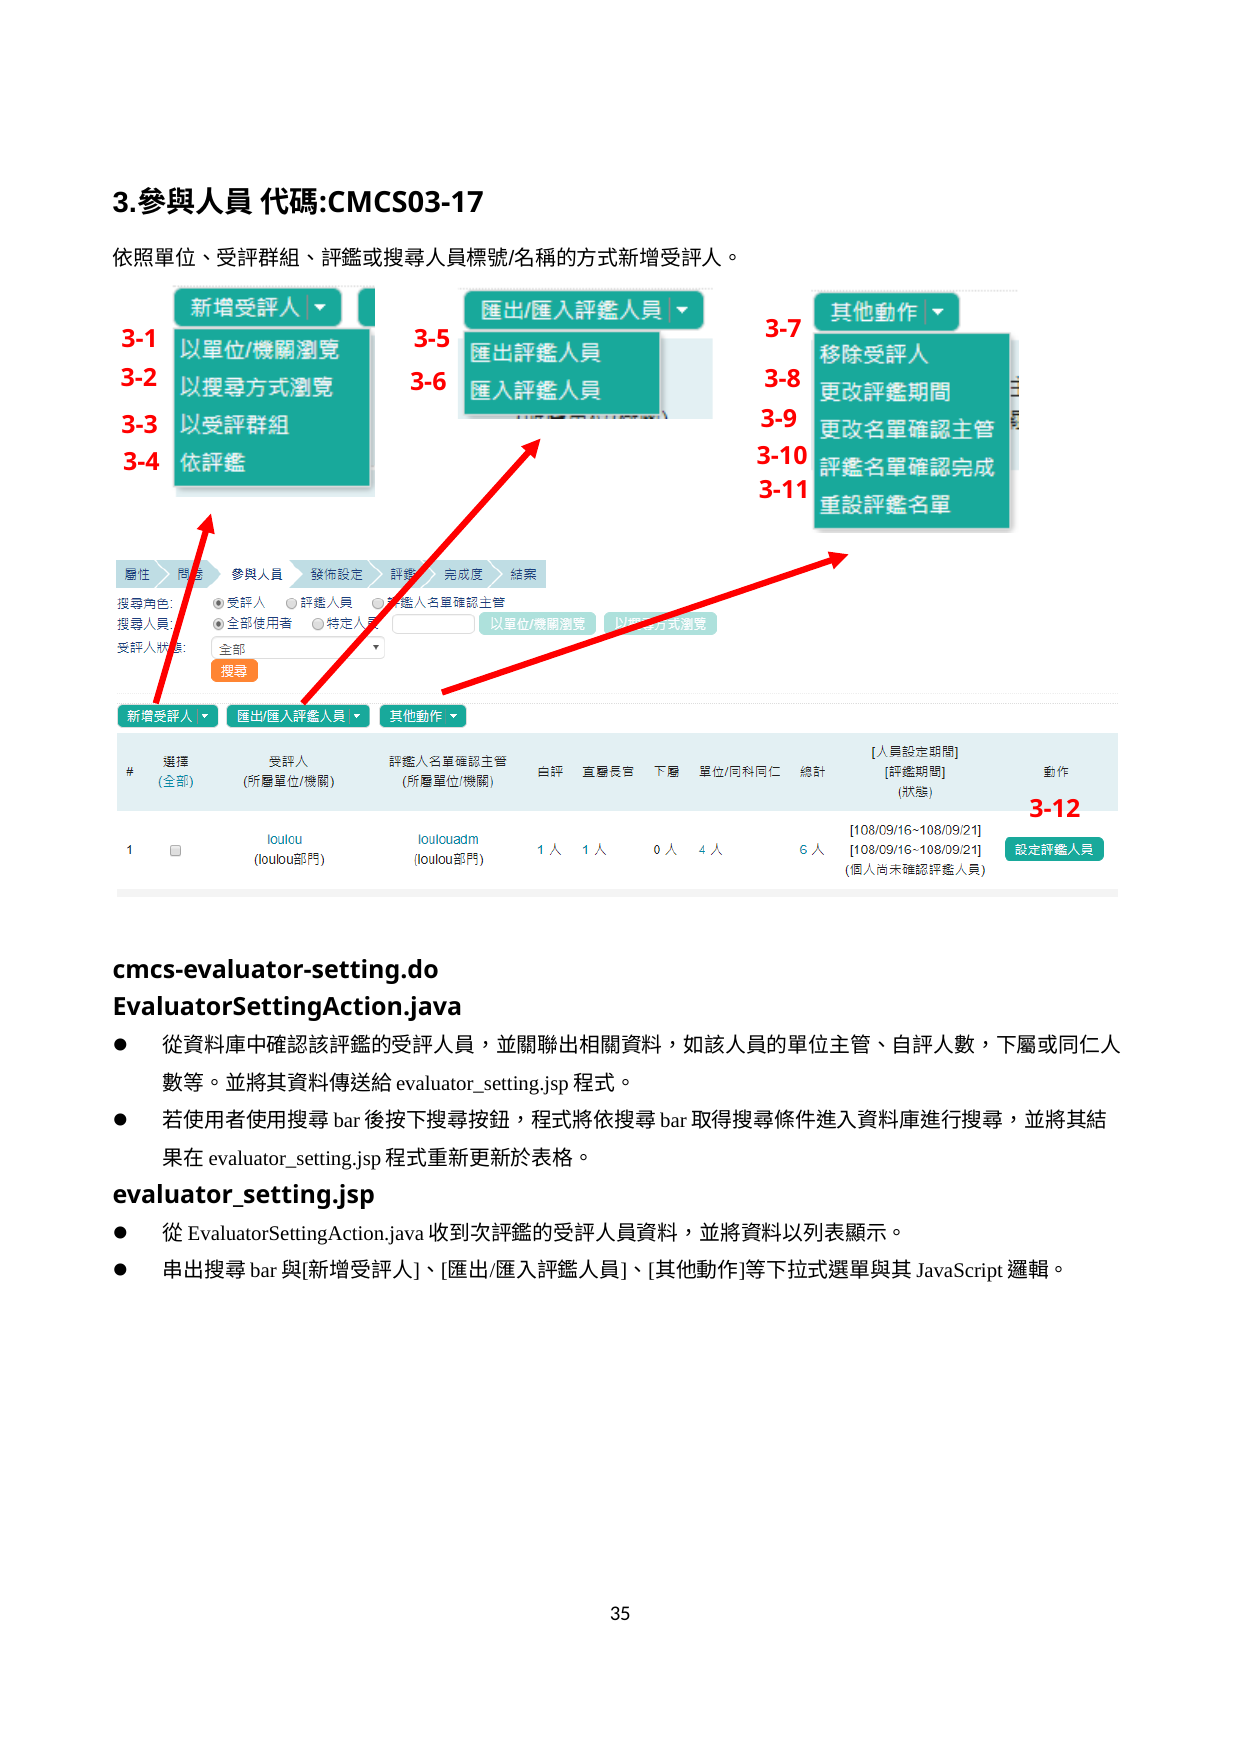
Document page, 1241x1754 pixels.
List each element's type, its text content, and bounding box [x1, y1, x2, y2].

subtitle EvaluatorSettingAction.java [112, 987, 1128, 1025]
picture [112, 553, 1128, 897]
list 從EvaluatorSettingAction.java收到次評鑑的受評人員資料，並將資料以列表顯示。 [112, 1212, 1128, 1250]
subtitle evaluator_setting.jsp [112, 1175, 1128, 1212]
list 從資料庫中確認該評鑑的受評人員，並關聯出相關資料，如該人員的單位主管、自評人數，下屬或同仁人數等。並將其資料傳送給evaluator_setting.jsp程式。 [112, 1025, 1128, 1100]
picture [811, 284, 1019, 533]
picture [457, 282, 713, 419]
list 串出搜尋bar與[新增受評人]、[匯出/匯入評鑑人員]、[其他動作]等下拉式選單與其JavaScript邏輯。 [112, 1250, 1128, 1287]
picture [170, 281, 375, 497]
list 若使用者使用搜尋bar後按下搜尋按鈕，程式將依搜尋bar取得搜尋條件進入資料庫進行搜尋，並將其結果在evaluator_setting.jsp程式重新更新於表格。 [112, 1100, 1128, 1175]
subtitle 3.參與人員 代碼:CMCS03-17 [112, 162, 1128, 237]
subtitle cmcs-evaluator-setting.do [112, 950, 1128, 987]
text 依照單位、受評群組、評鑑或搜尋人員標號/名稱的方式新增受評人。 [112, 237, 1128, 275]
